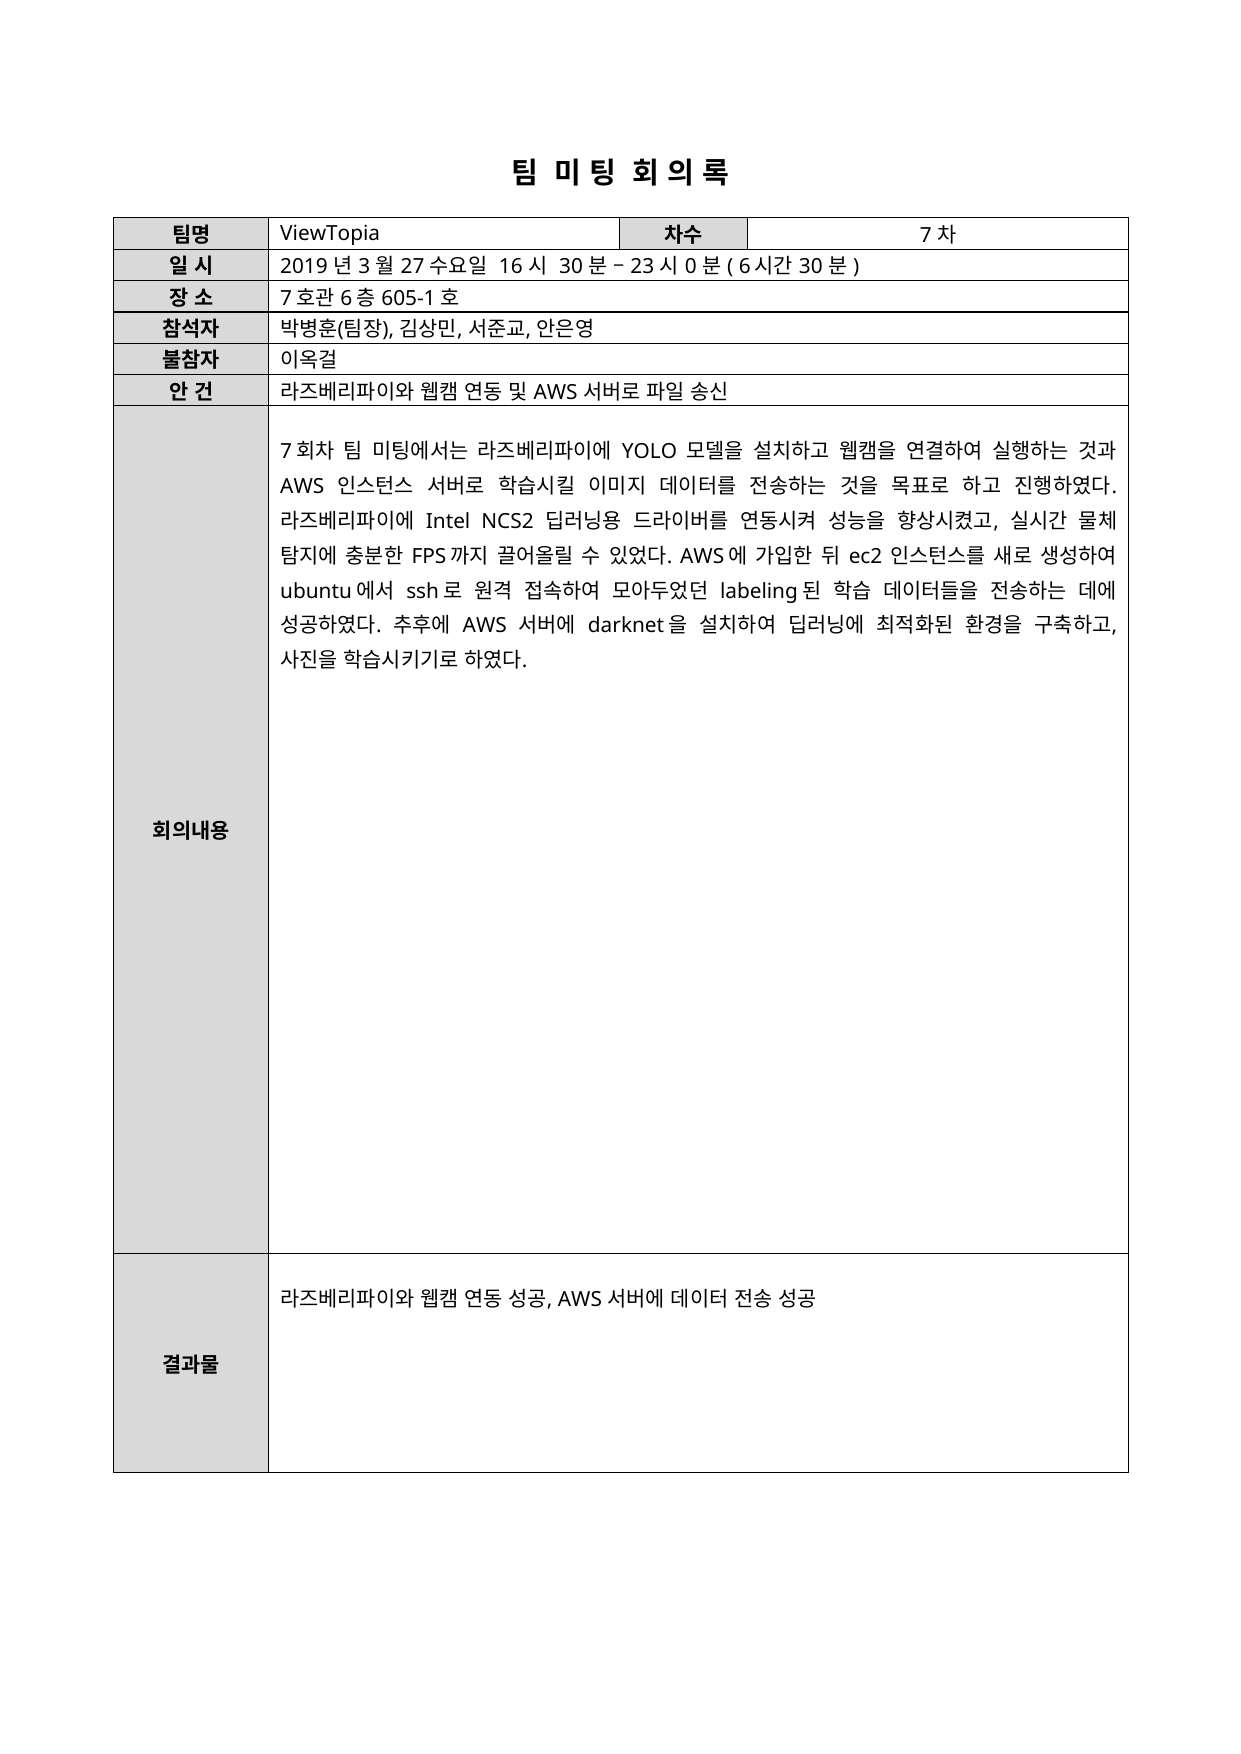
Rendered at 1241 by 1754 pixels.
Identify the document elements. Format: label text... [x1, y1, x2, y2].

table_cell 박병훈(팀장), 김상민, 서준교, 안은영 [269, 313, 1128, 343]
table_cell 2019 년 3 월 27 수요일 16 시 30 분 – 23 시 0 분 ( 6시간 30 분 ) [269, 250, 1128, 280]
table_cell 일 시 [114, 250, 268, 280]
table_cell 결과물 [114, 1254, 268, 1472]
table_cell 라즈베리파이와 웹캠 연동 및 AWS 서버로 파일 송신 [269, 375, 1128, 405]
table_header 7 차 [748, 218, 1128, 249]
table_cell 장 소 [114, 281, 268, 311]
table_header 차수 [620, 218, 747, 249]
table_cell 안 건 [114, 375, 268, 405]
table_cell 불참자 [114, 344, 268, 374]
table_cell 이옥걸 [269, 344, 1128, 374]
table_cell 참석자 [114, 313, 268, 343]
table_cell 7호관 6층 605-1호 [269, 281, 1128, 311]
table_header 팀명 [114, 218, 268, 249]
table_header ViewTopia [269, 218, 619, 249]
table_cell 라즈베리파이와 웹캠 연동 성공, AWS 서버에 데이터 전송 성공 [269, 1254, 1128, 1472]
table_cell 회의내용 [114, 406, 268, 1253]
table_cell 7회차 팀 미팅에서는 라즈베리파이에 YOLO 모델을 설치하고 웹캠을 연결하여 실행하는 것과 AWS 인스턴스 서버로 학습시킬 이미지 데이터를 전송하는 것을 목표로 하고 진행하였다. 라즈베리파이에 Intel NCS2 딥러닝용 드라이버를 연동시켜 성능을 향상시켰고, 실시간 물체 탐지에 충분한 FPS까지 끌어올릴 수 있었다. AWS에 가입한 뒤 ec2 인스턴스를 새로 생성하여 ubuntu에서 ssh로 원격 접속하여 모아두었던 labeling된 학습 데이터들을 전송하는 데에 성공하였다. 추후에 AWS 서버에 darknet을 설치하여 딥러닝에 최적화된 환경을 구축하고, 사진을 학습시키기로 하였다. [269, 406, 1128, 1253]
text 팀 미 팅 회 의 록 [112, 150, 1128, 192]
